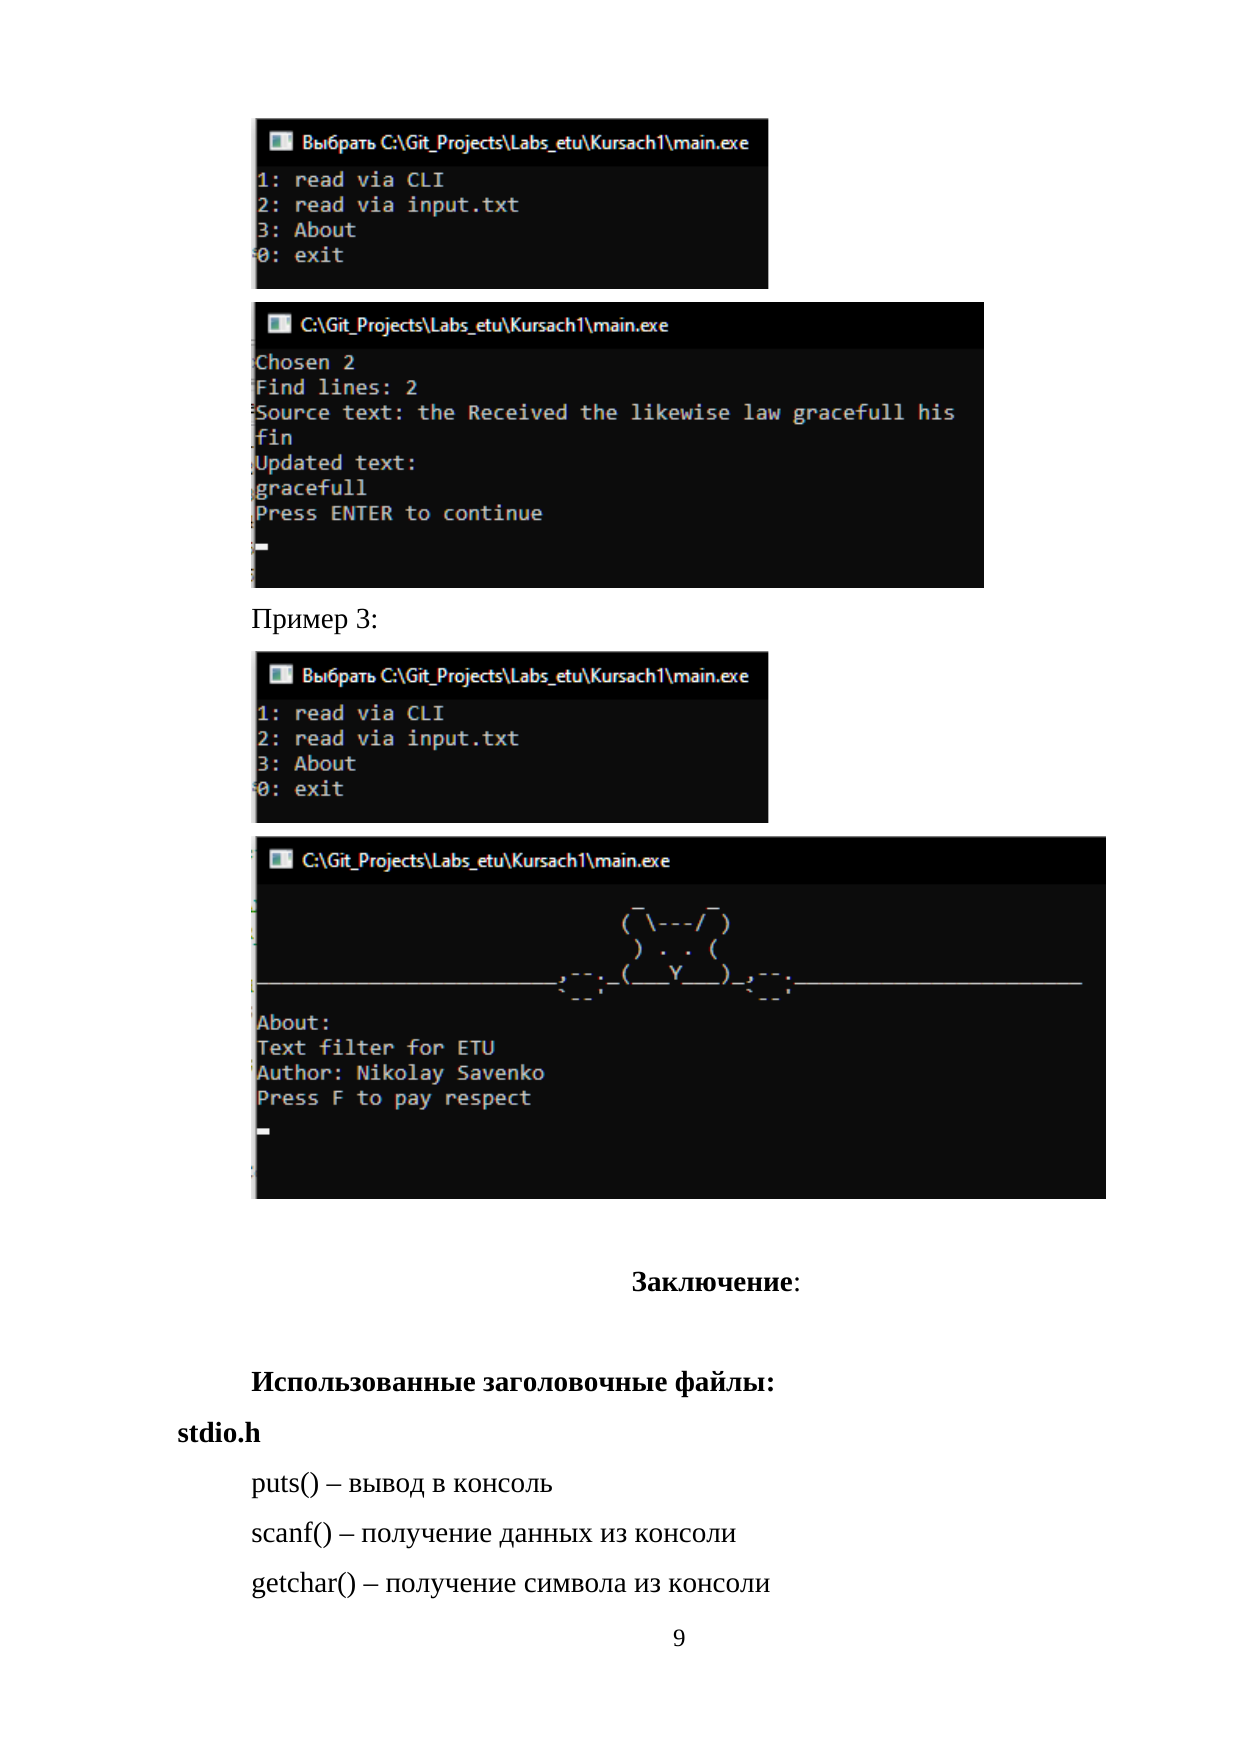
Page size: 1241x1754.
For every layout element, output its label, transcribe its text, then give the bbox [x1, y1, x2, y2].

picture [251, 836, 1106, 1199]
picture [251, 302, 984, 588]
text Использованные заголовочные файлы: [177, 1364, 1181, 1398]
text puts() – вывод в консоль [177, 1465, 1181, 1498]
text Пример 3: [177, 602, 1181, 635]
text stdio.h [177, 1415, 1181, 1448]
picture [251, 651, 769, 823]
text getchar() – получение символа из консоли [177, 1566, 1181, 1599]
text Заключение: [177, 1264, 1181, 1297]
text scanf() – получение данных из консоли [177, 1515, 1181, 1549]
picture [251, 118, 769, 289]
